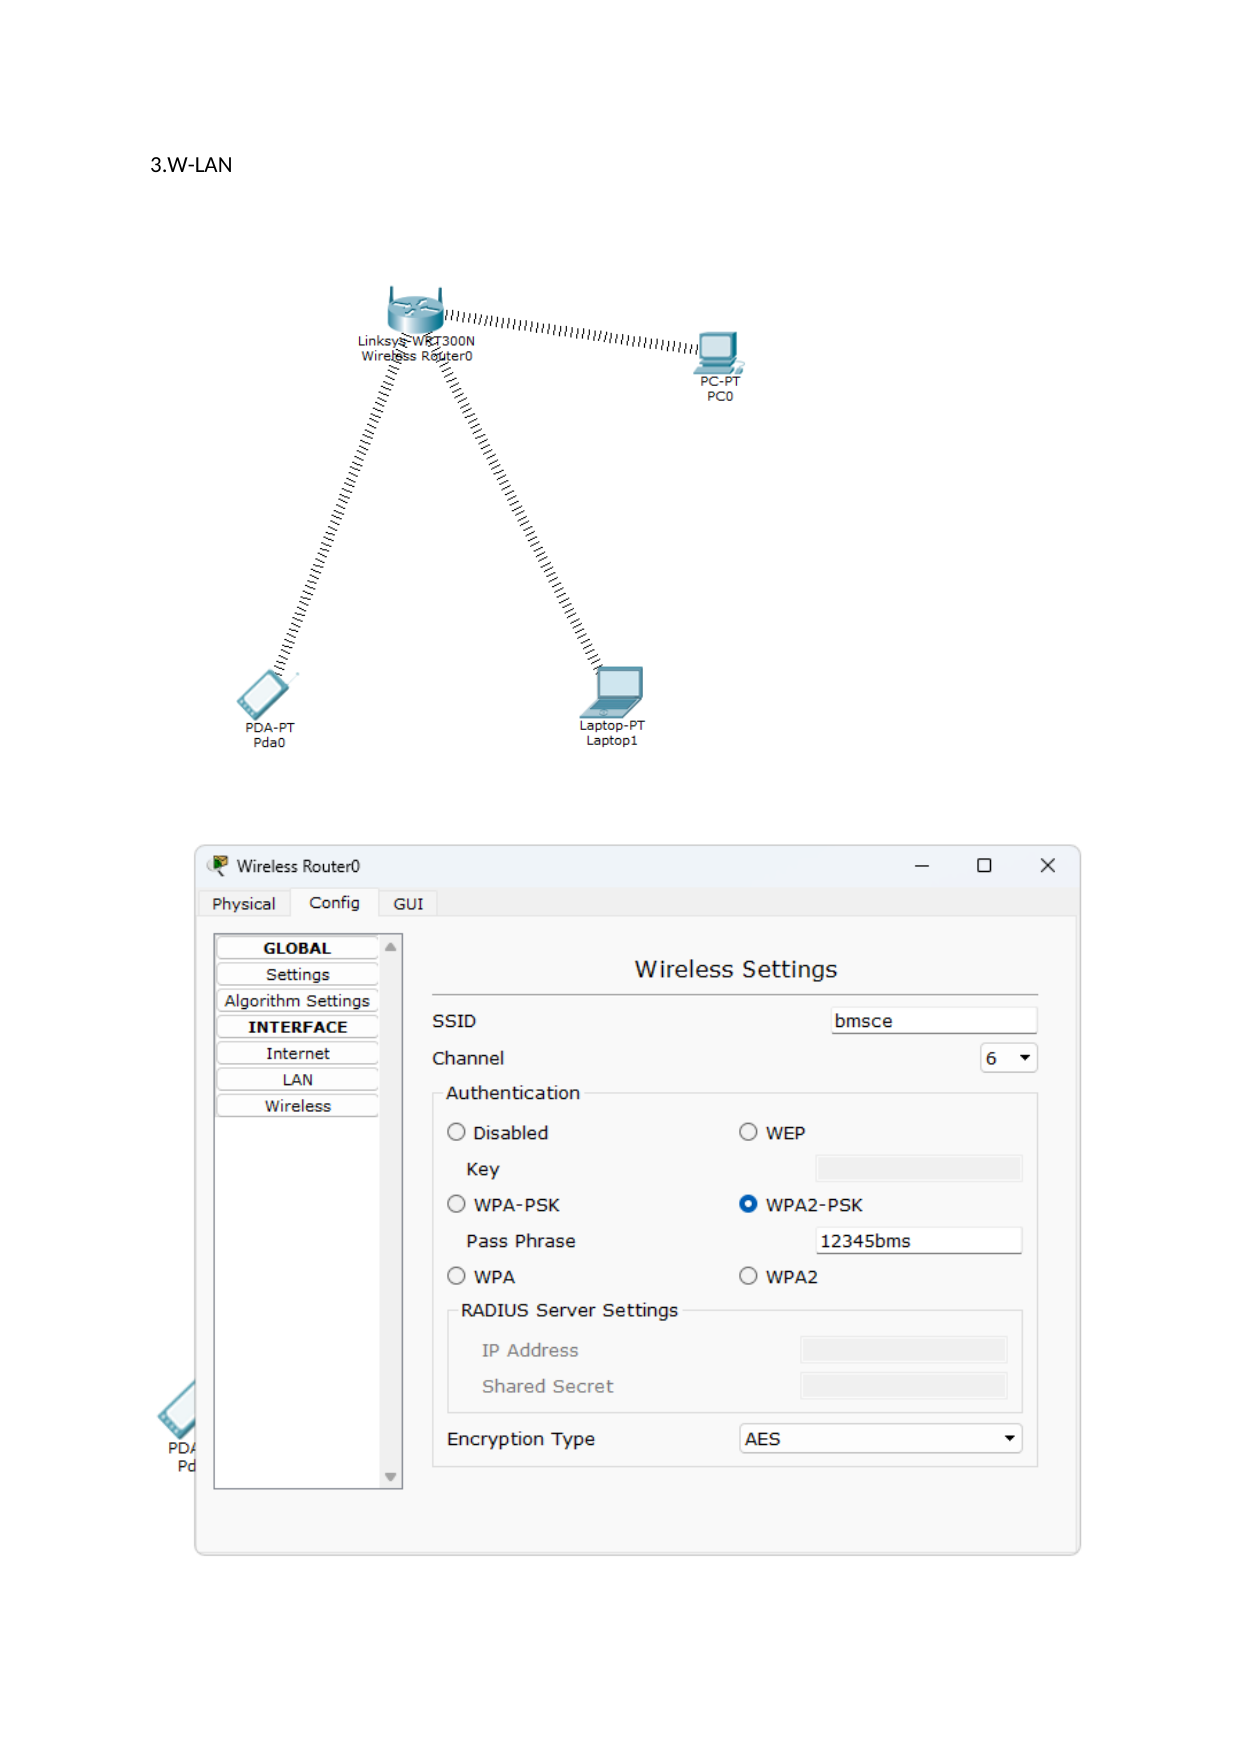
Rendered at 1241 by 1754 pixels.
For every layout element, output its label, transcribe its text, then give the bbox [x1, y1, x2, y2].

text 3.W-LAN [150, 150, 1090, 178]
picture [150, 196, 783, 799]
picture [150, 817, 1091, 1599]
